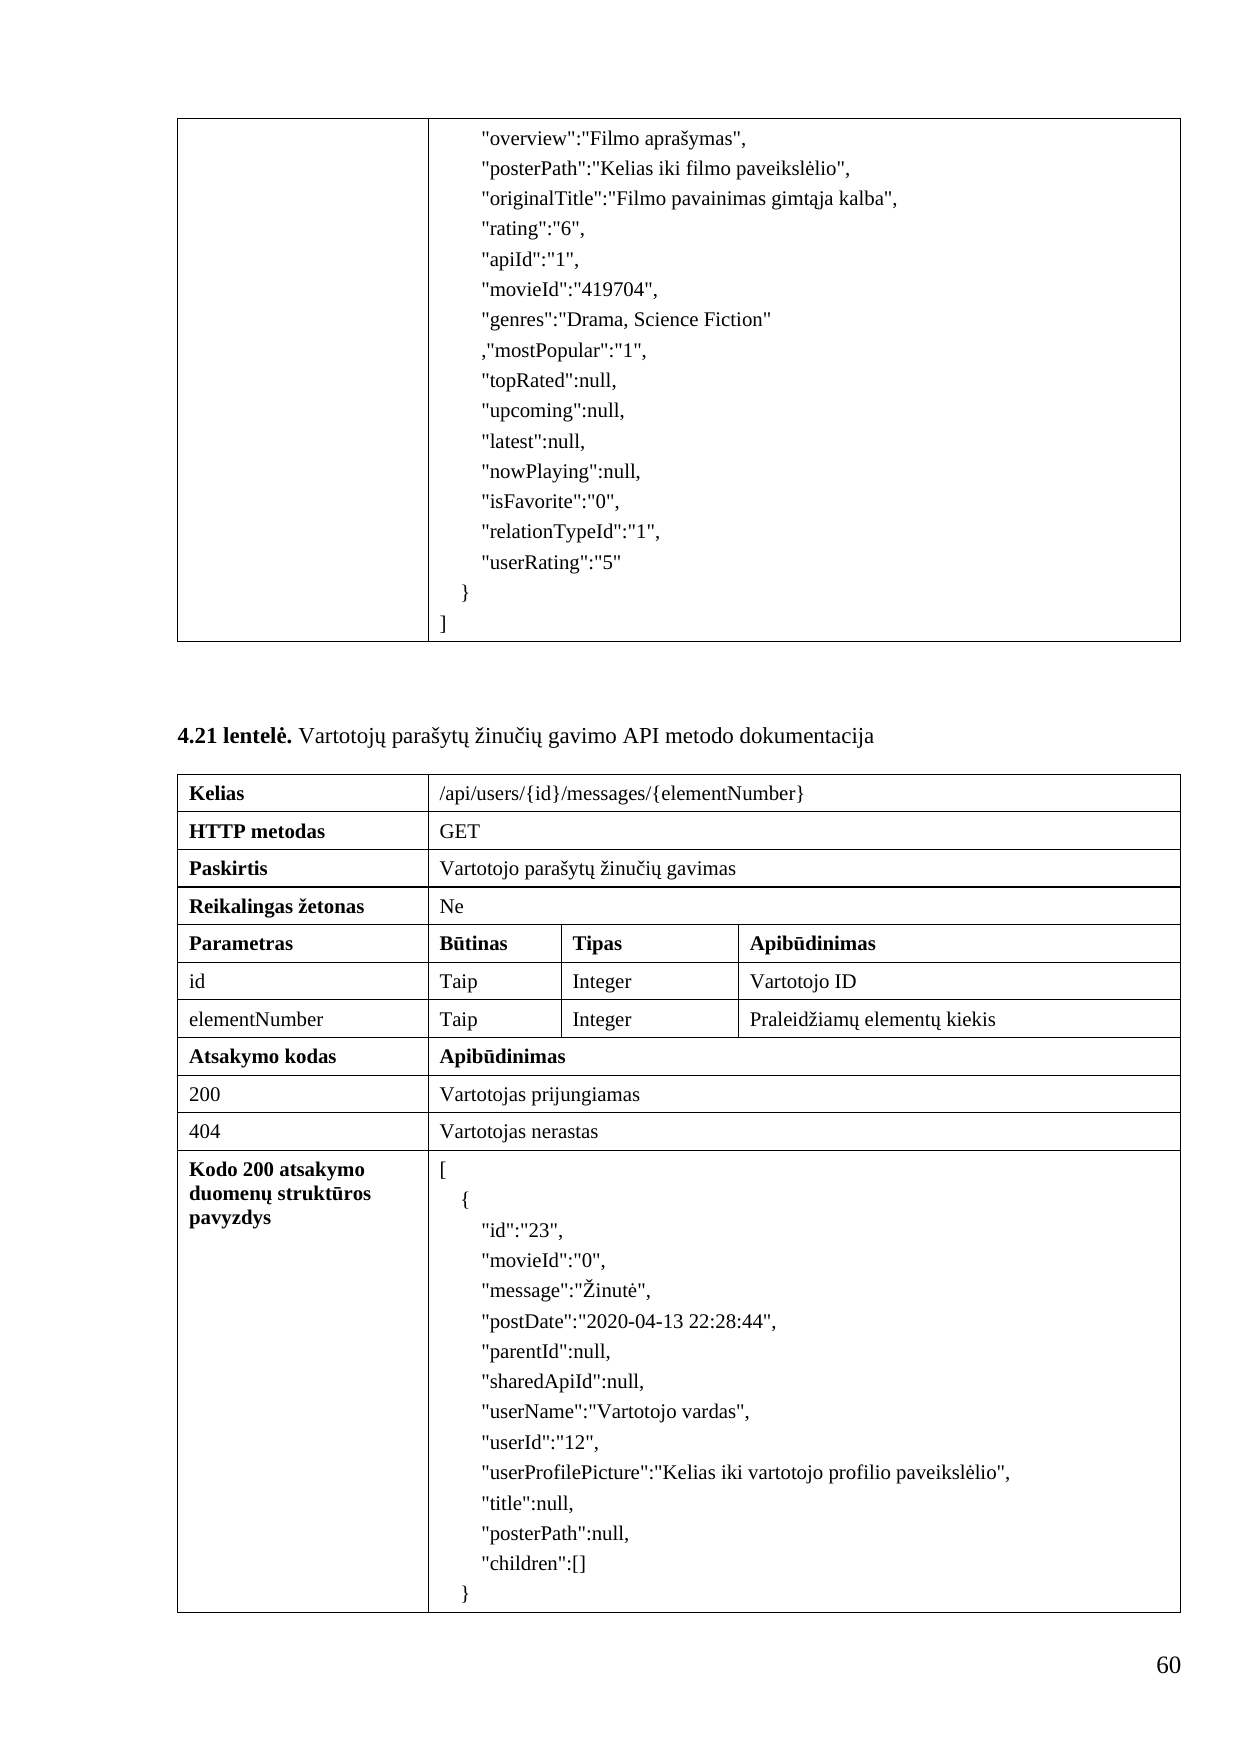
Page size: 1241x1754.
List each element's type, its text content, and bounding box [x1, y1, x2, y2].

table_cell Vartotojas nerastas [429, 1113, 1180, 1150]
table_cell Apibūdinimas [429, 1038, 1180, 1074]
table_cell Būtinas [429, 925, 561, 962]
table_header Kelias [178, 775, 428, 811]
table_cell Tipas [562, 925, 738, 962]
table_cell Integer [562, 963, 738, 999]
table_header /api/users/{id}/messages/{elementNumber} [429, 775, 1180, 811]
table_cell Atsakymo kodas [178, 1038, 428, 1074]
table_cell Vartotojo parašytų žinučių gavimas [429, 850, 1180, 886]
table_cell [178, 119, 428, 641]
table_cell Integer [562, 1000, 738, 1037]
table_cell Ne [429, 888, 1180, 924]
table_cell Praleidžiamų elementų kiekis [739, 1000, 1180, 1037]
table_cell Taip [429, 1000, 561, 1037]
table_cell Reikalingas žetonas [178, 888, 428, 924]
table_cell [429, 1151, 1180, 1612]
table_cell GET [429, 812, 1180, 849]
table_cell Paskirtis [178, 850, 428, 886]
table_cell 404 [178, 1113, 428, 1150]
table_cell Taip [429, 963, 561, 999]
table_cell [178, 1151, 428, 1612]
table_cell elementNumber [178, 1000, 428, 1037]
table_cell 200 [178, 1076, 428, 1112]
table_cell id [178, 963, 428, 999]
table_cell Parametras [178, 925, 428, 962]
table_cell HTTP metodas [178, 812, 428, 849]
table_cell Apibūdinimas [739, 925, 1180, 962]
table_cell Vartotojas prijungiamas [429, 1076, 1180, 1112]
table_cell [429, 119, 1180, 641]
table_cell Vartotojo ID [739, 963, 1180, 999]
